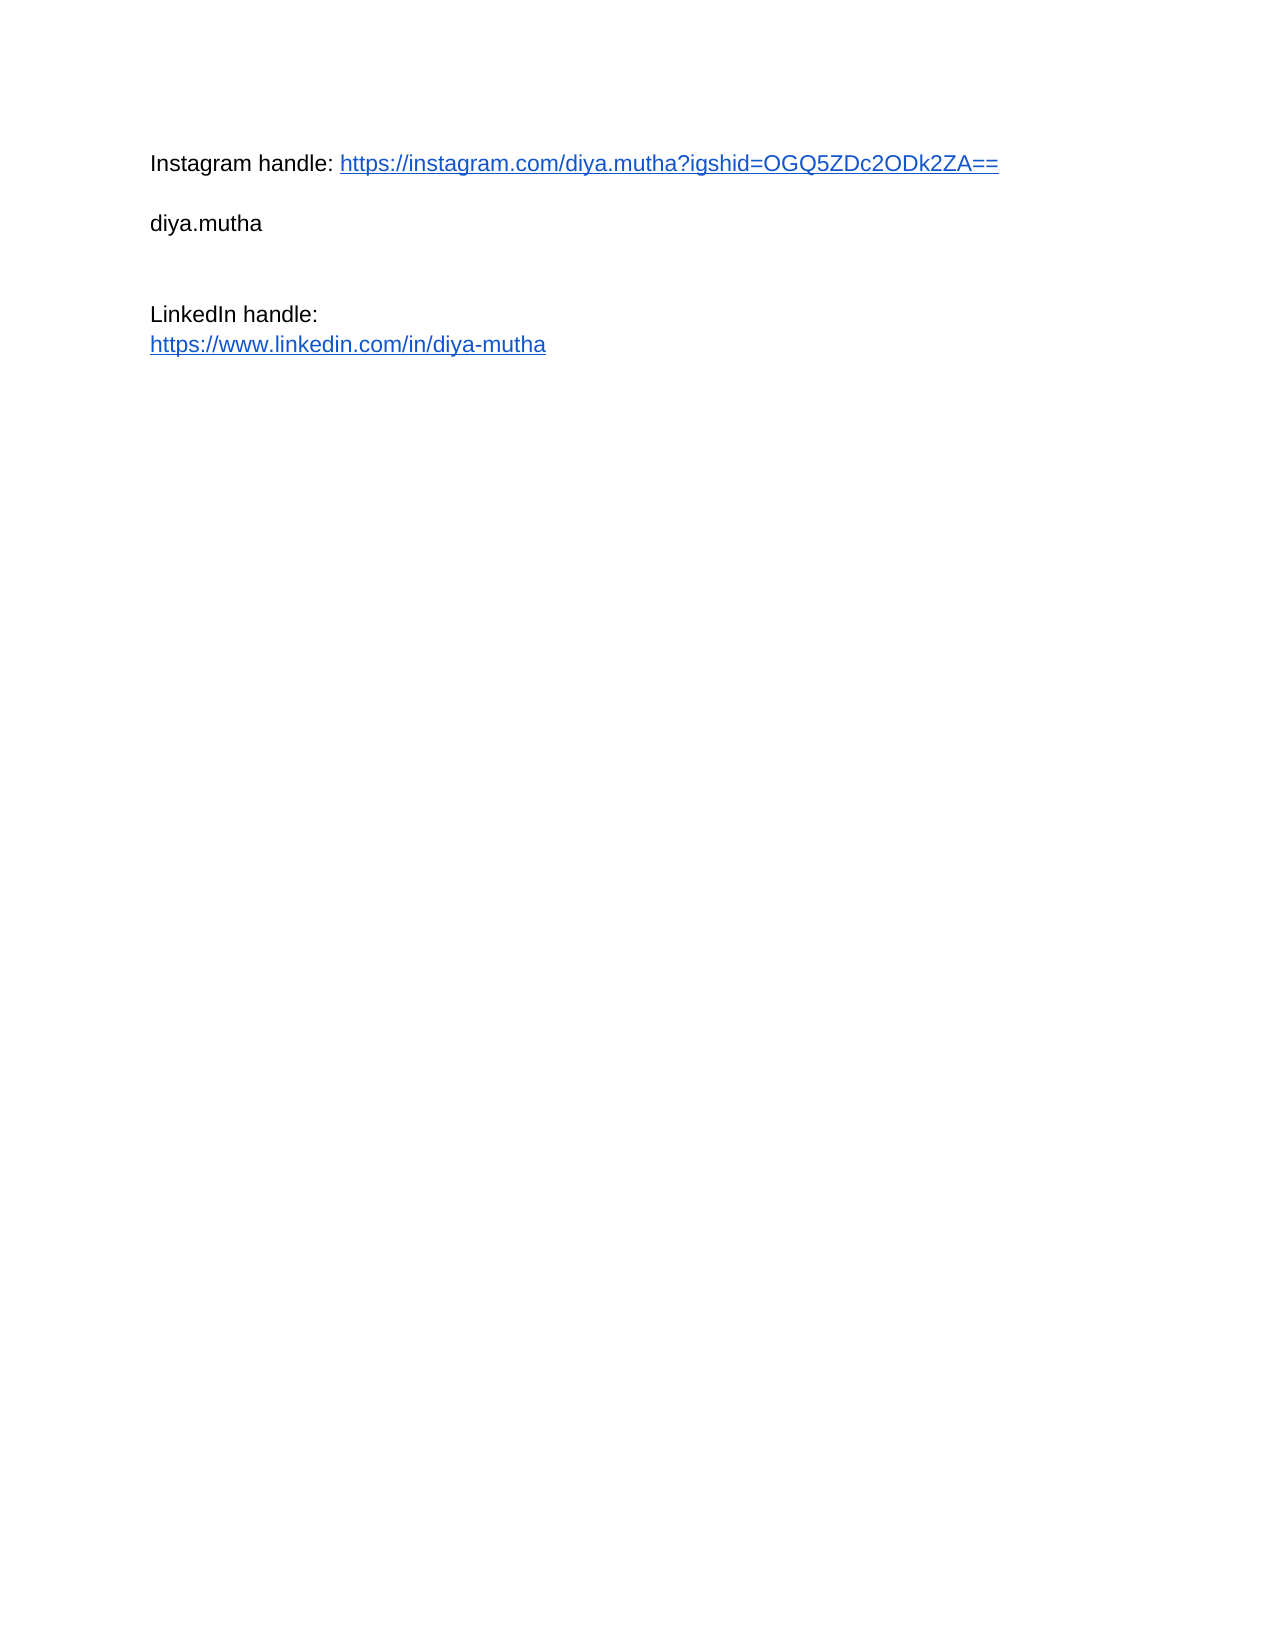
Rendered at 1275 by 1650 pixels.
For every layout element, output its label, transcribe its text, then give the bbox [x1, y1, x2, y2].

text Instagram handle: https://instagram.com/diya.mutha?igshid=OGQ5ZDc2ODk2ZA== [150, 150, 1125, 176]
text https://www.linkedin.com/in/diya-mutha [150, 331, 1125, 358]
text diya.mutha [150, 210, 1125, 237]
text LinkedIn handle: [150, 301, 1125, 327]
